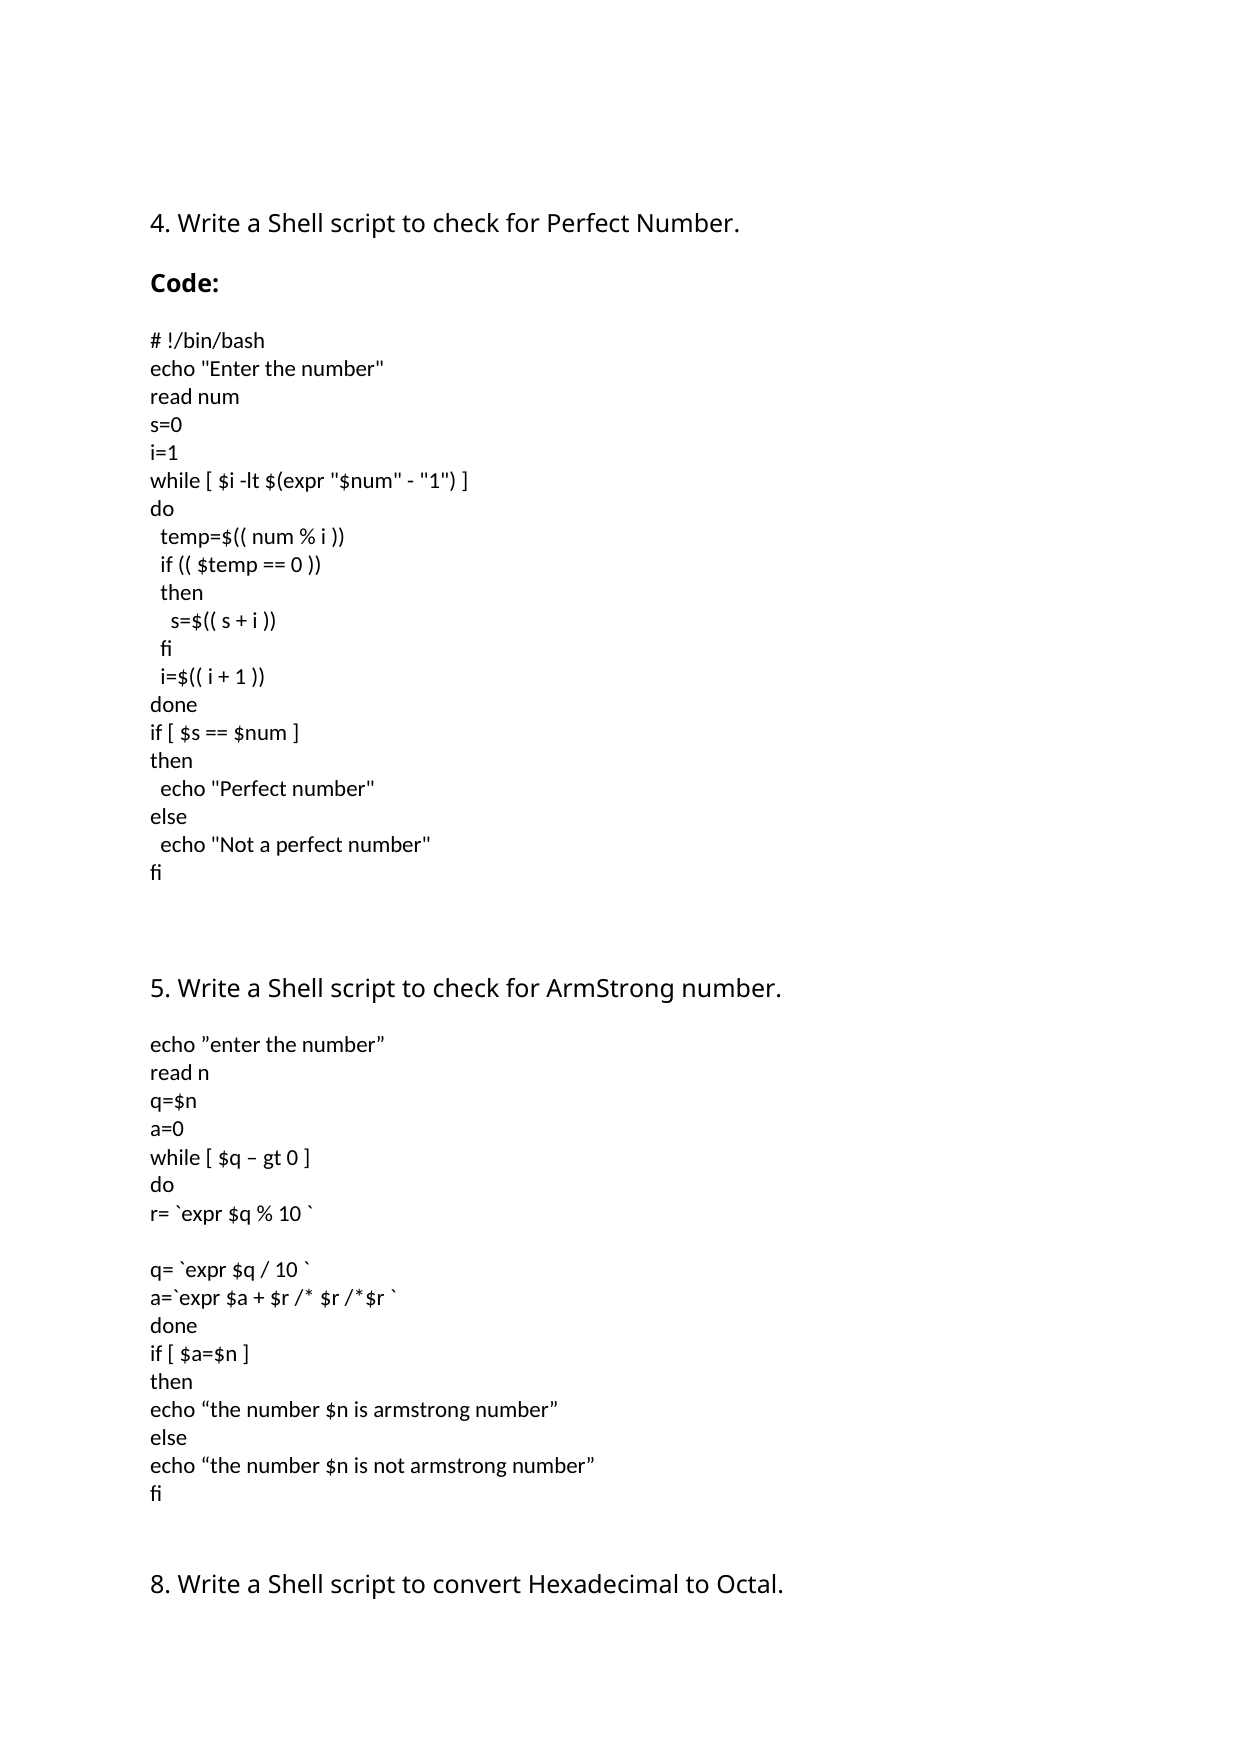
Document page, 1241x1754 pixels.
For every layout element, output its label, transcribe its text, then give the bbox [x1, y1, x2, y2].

text do [150, 1171, 1090, 1199]
text a=0 [150, 1114, 1090, 1143]
text fi [150, 1479, 1090, 1507]
text while [ $q – gt 0 ] [150, 1143, 1090, 1171]
text i=1 [150, 438, 1090, 466]
text else [150, 1423, 1090, 1451]
text if [ $a=$n ] [150, 1339, 1090, 1367]
text Code: [150, 266, 1090, 300]
text echo "Not a perfect number" [150, 830, 1090, 858]
text echo "Enter the number" [150, 354, 1090, 382]
text echo “the number $n is not armstrong number” [150, 1451, 1090, 1479]
text q= `expr $q / 10 ` [150, 1255, 1090, 1283]
text # !/bin/bash [150, 326, 1090, 354]
text fi [150, 634, 1090, 662]
text read n [150, 1058, 1090, 1087]
text else [150, 802, 1090, 830]
text s=0 [150, 410, 1090, 438]
text done [150, 690, 1090, 718]
text 4. Write a Shell script to check for Perfect Number. [150, 206, 1090, 240]
text then [150, 578, 1090, 606]
text temp=$(( num % i )) [150, 522, 1090, 550]
text read num [150, 382, 1090, 410]
text 5. Write a Shell script to check for ArmStrong number. [150, 971, 1090, 1004]
text 8. Write a Shell script to convert Hexadecimal to Octal. [150, 1567, 1090, 1601]
text done [150, 1311, 1090, 1339]
text q=$n [150, 1087, 1090, 1114]
text echo ”enter the number” [150, 1031, 1090, 1058]
text if [ $s == $num ] [150, 718, 1090, 746]
text then [150, 746, 1090, 774]
text s=$(( s + i )) [150, 606, 1090, 634]
text r= `expr $q % 10 ` [150, 1199, 1090, 1227]
text fi [150, 858, 1090, 886]
text do [150, 494, 1090, 522]
text then [150, 1367, 1090, 1395]
text echo "Perfect number" [150, 774, 1090, 802]
text while [ $i -lt $(expr "$num" - "1") ] [150, 466, 1090, 494]
text echo “the number $n is armstrong number” [150, 1395, 1090, 1423]
text if (( $temp == 0 )) [150, 550, 1090, 578]
text i=$(( i + 1 )) [150, 662, 1090, 690]
text a=`expr $a + $r /* $r /*$r ` [150, 1283, 1090, 1311]
